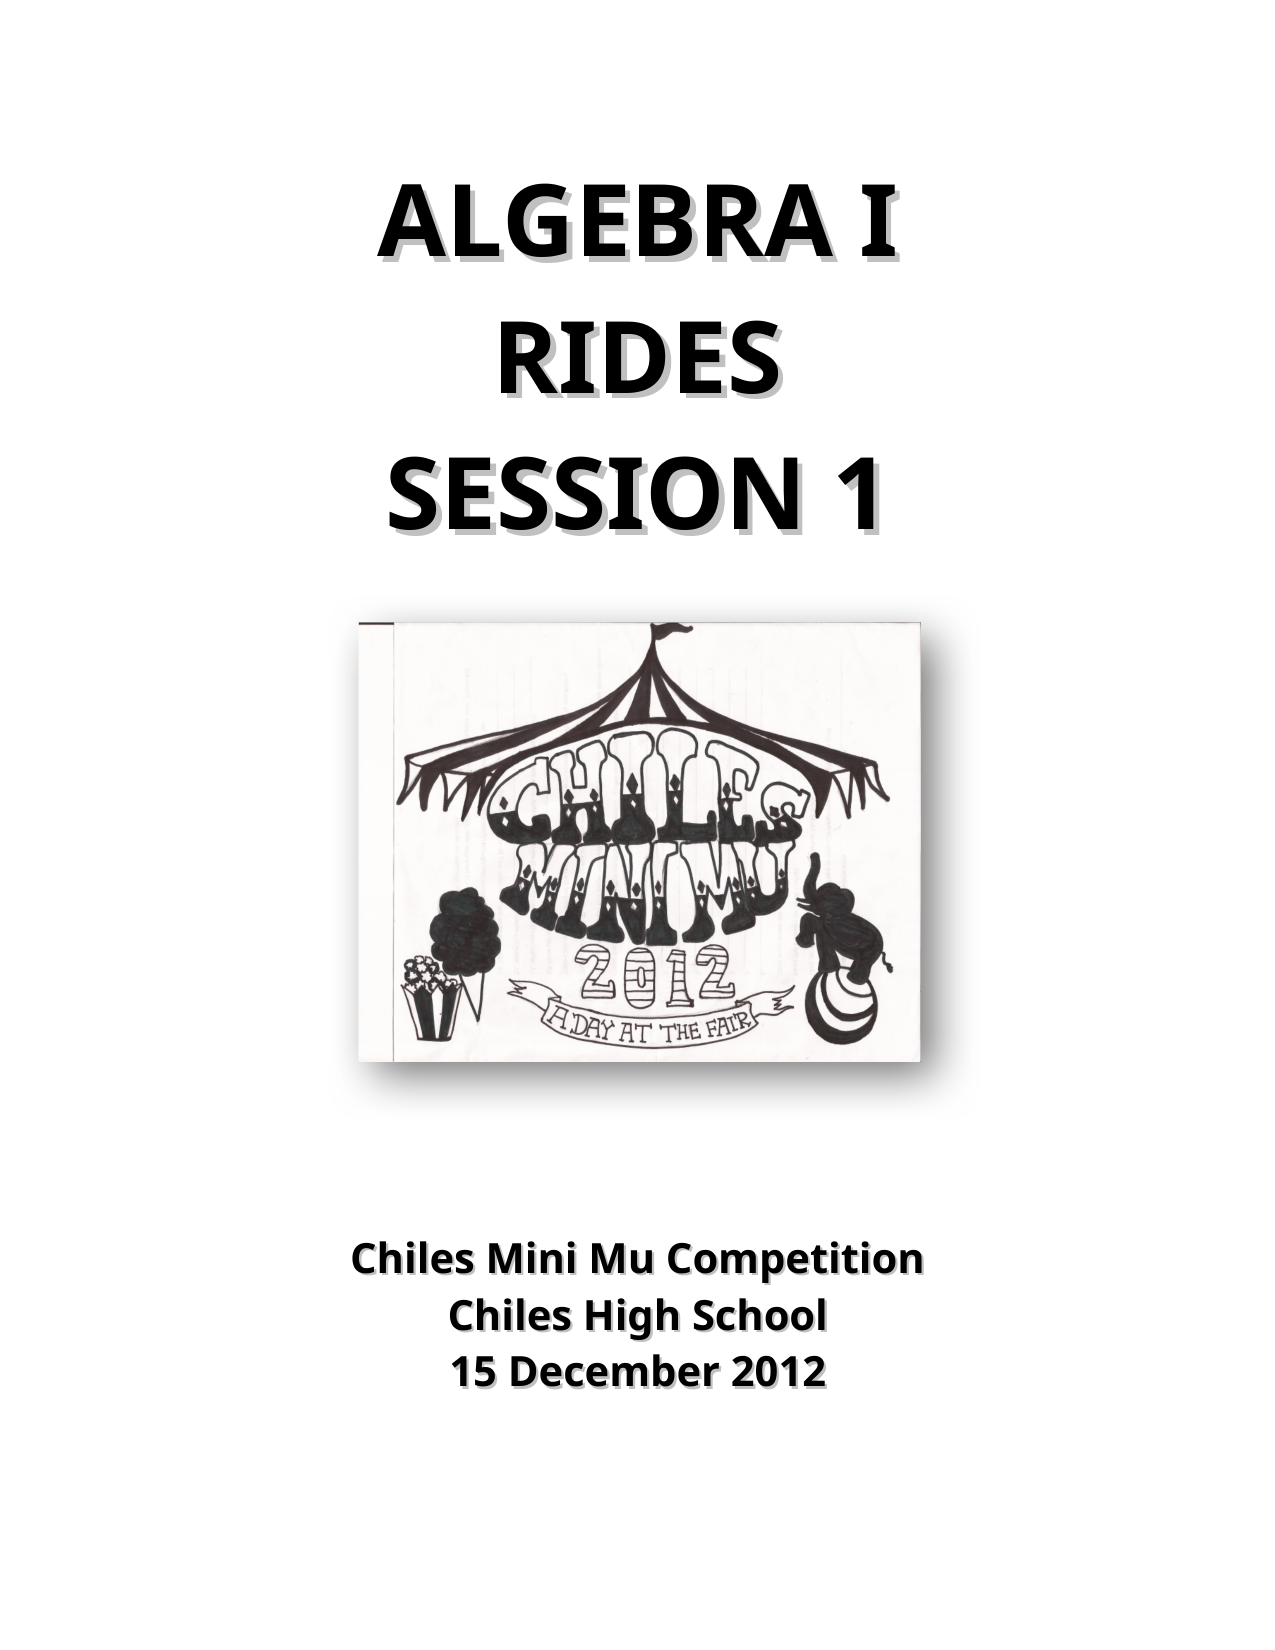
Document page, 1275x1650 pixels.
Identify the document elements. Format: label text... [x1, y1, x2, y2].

text RIDES [150, 286, 1125, 422]
text Chiles High School [150, 1285, 1125, 1342]
text 15 December 2012 [150, 1342, 1125, 1399]
text Chiles Mini Mu Competition [150, 1229, 1125, 1285]
text ALGEBRA I [150, 150, 1125, 286]
text SESSION 1 [150, 422, 1125, 559]
picture [359, 623, 921, 1062]
